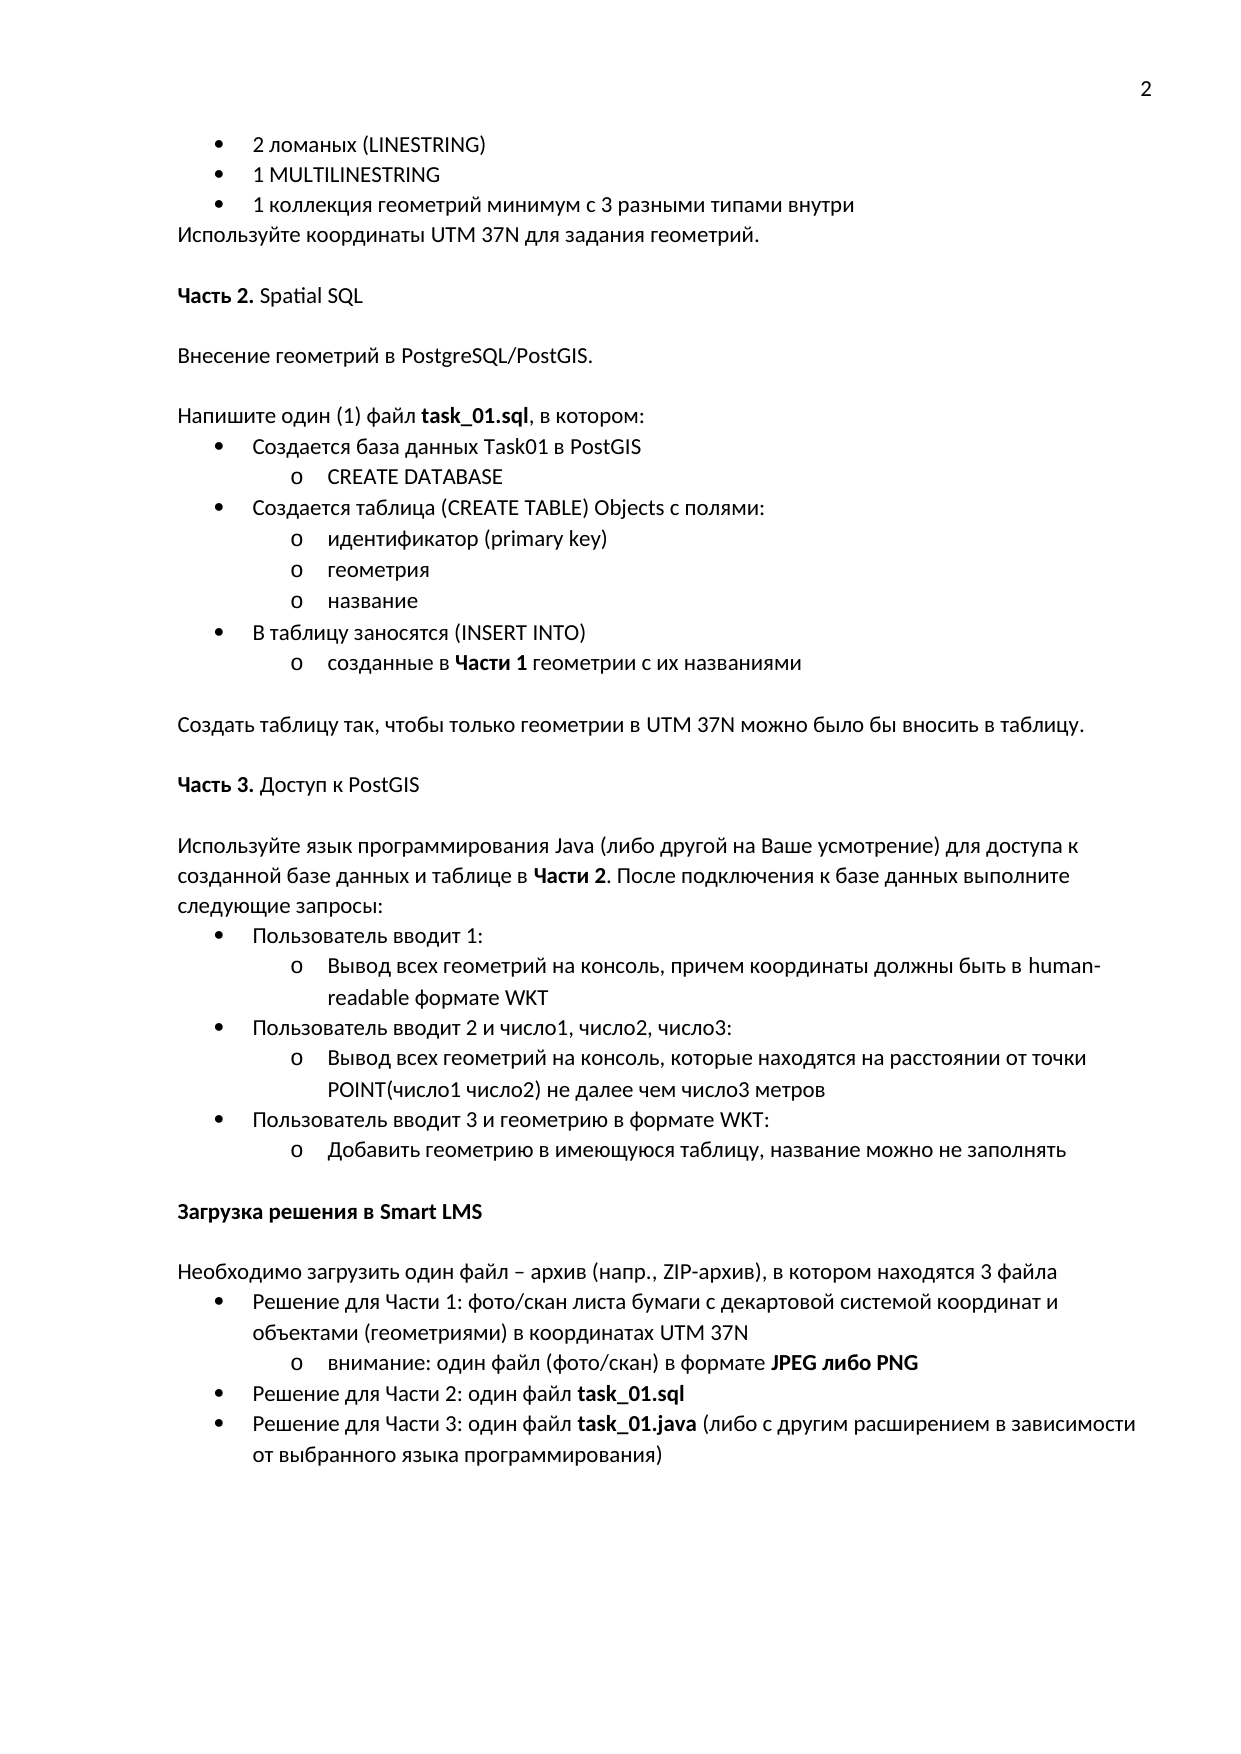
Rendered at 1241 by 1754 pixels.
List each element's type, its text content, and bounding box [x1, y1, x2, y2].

list 1 коллекция геометрий минимум с 3 разными типами внутри [215, 190, 1152, 218]
text Загрузка решения в Smart LMS [177, 1197, 1152, 1225]
list Создается таблица (CREATE TABLE) Objects с полями: [215, 493, 1152, 522]
list 1 MULTILINESTRING [215, 160, 1152, 188]
text Напишите один (1) файл task_01.sql, в котором: [177, 402, 1152, 430]
list Пользователь вводит 1: [215, 921, 1152, 949]
list Решение для Части 2: один файл task_01.sql [215, 1379, 1152, 1407]
list идентификатор (primary key) [290, 524, 1152, 553]
text Часть 2. Spatial SQL [177, 281, 1152, 309]
list созданные в Части 1 геометрии с их названиями [290, 648, 1152, 677]
list внимание: один файл (фото/скан) в формате JPEG либо PNG [290, 1348, 1152, 1377]
text Необходимо загрузить один файл – архив (напр., ZIP-архив), в котором находятся 3 файла [177, 1257, 1152, 1285]
text Используйте координаты UTM 37N для задания геометрий. [177, 220, 1152, 248]
list Решение для Части 1: фото/скан листа бумаги с декартовой системой координат и объектами (геометриями) в координатах UTM 37N [215, 1287, 1152, 1346]
list Добавить геометрию в имеющуюся таблицу, название можно не заполнять [290, 1135, 1152, 1164]
text Часть 3. Доступ к PostGIS [177, 770, 1152, 798]
list Решение для Части 3: один файл task_01.java (либо с другим расширением в зависимости от выбранного языка программирования) [215, 1409, 1152, 1468]
list название [290, 587, 1152, 616]
list Создается база данных Task01 в PostGIS [215, 432, 1152, 460]
list 2 ломаных (LINESTRING) [215, 130, 1152, 158]
list Вывод всех геометрий на консоль, которые находятся на расстоянии от точки POINT(число1 число2) не далее чем число3 метров [290, 1043, 1152, 1103]
list Пользователь вводит 3 и геометрию в формате WKT: [215, 1105, 1152, 1133]
text Внесение геометрий в PostgreSQL/PostGIS. [177, 341, 1152, 369]
list В таблицу заносятся (INSERT INTO) [215, 618, 1152, 646]
list CREATE DATABASE [290, 462, 1152, 491]
list Пользователь вводит 2 и число1, число2, число3: [215, 1013, 1152, 1041]
text Создать таблицу так, чтобы только геометрии в UTM 37N можно было бы вносить в таблицу. [177, 710, 1152, 738]
text Используйте язык программирования Java (либо другой на Ваше усмотрение) для доступа к созданной базе данных и таблице в Части 2. После подключения к базе данных выполните следующие запросы: [177, 831, 1152, 919]
list геометрия [290, 555, 1152, 584]
list Вывод всех геометрий на консоль, причем координаты должны быть в human-readable формате WKT [290, 952, 1152, 1011]
